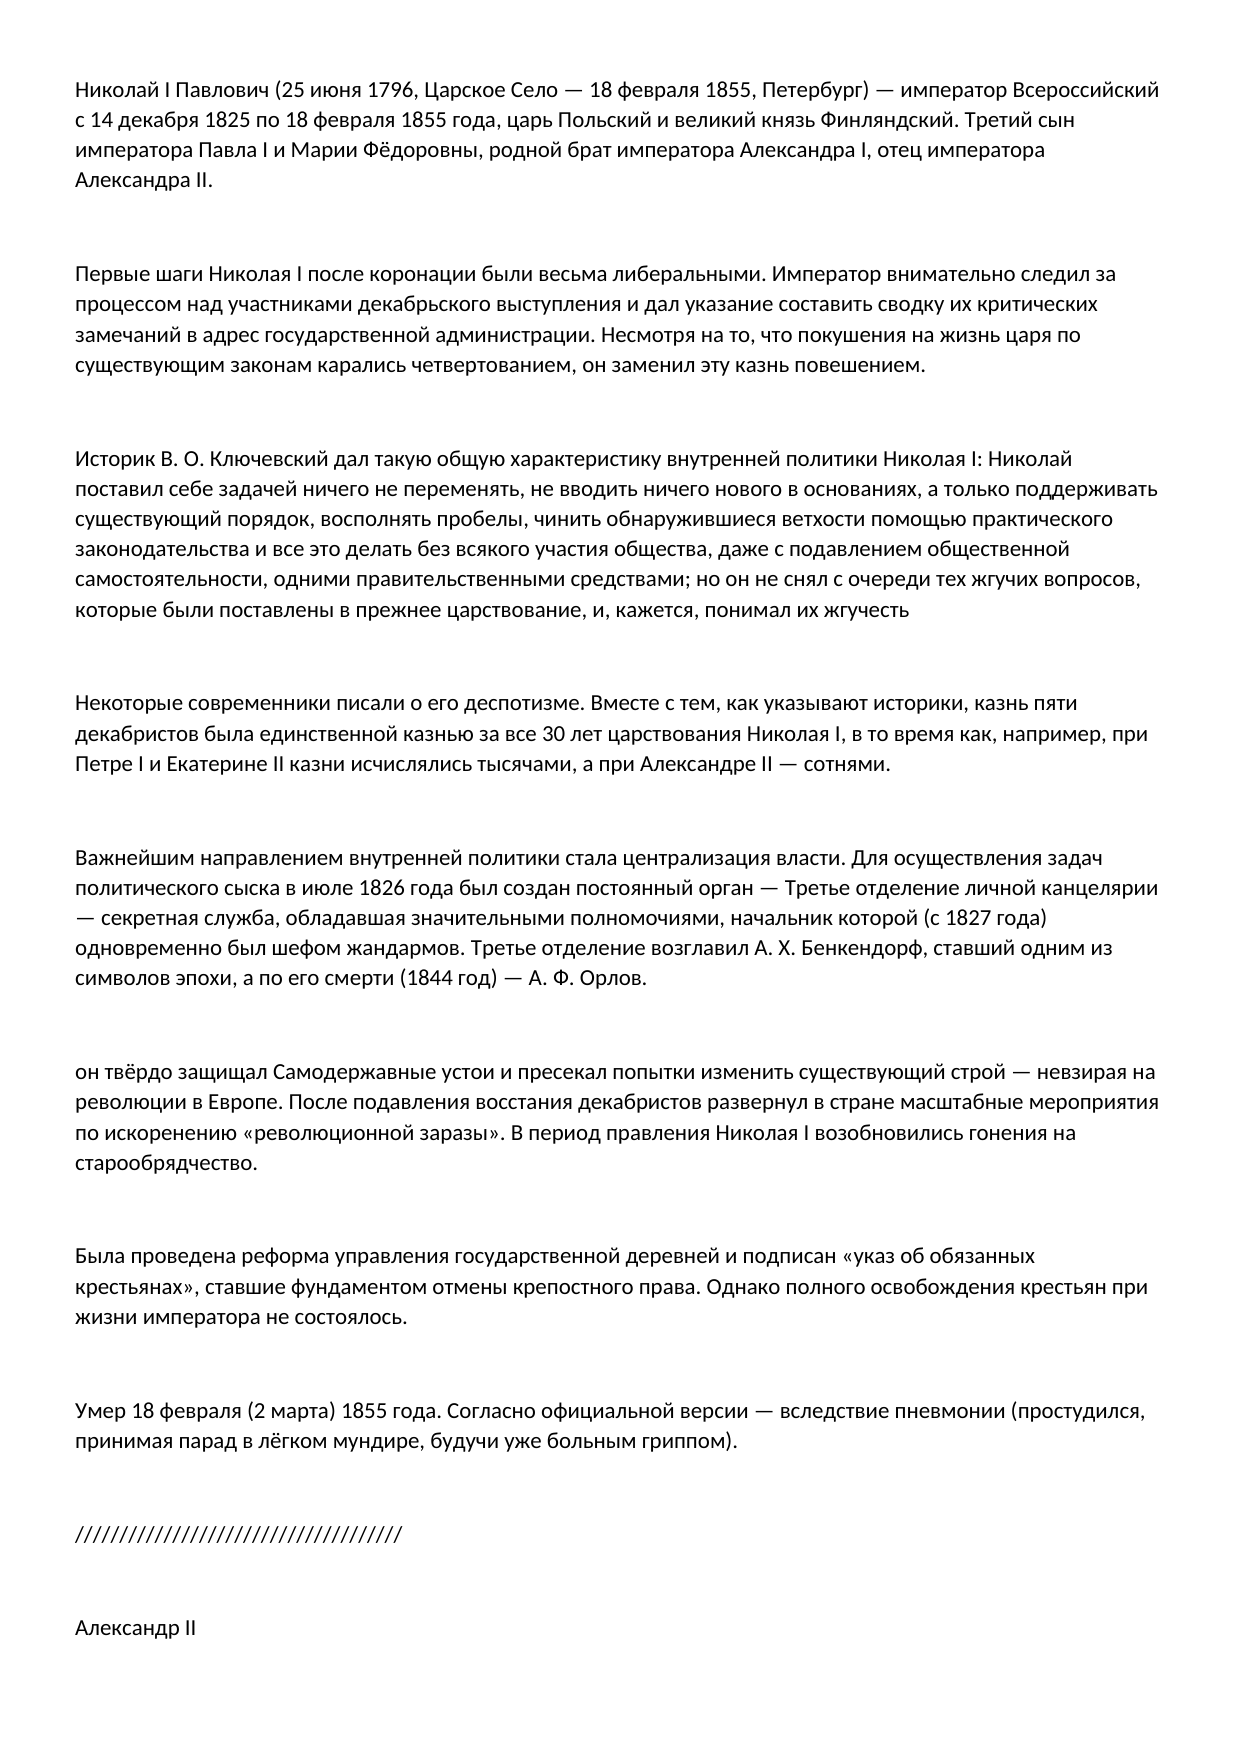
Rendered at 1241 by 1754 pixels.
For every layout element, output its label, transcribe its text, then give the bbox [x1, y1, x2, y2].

text Первые шаги Николая I после коронации были весьма либеральными. Император внимательно следил за процессом над участниками декабрьского выступления и дал указание составить сводку их критических замечаний в адрес государственной администрации. Несмотря на то, что покушения на жизнь царя по существующим законам карались четвертованием, он заменил эту казнь повешением. [75, 259, 1165, 378]
text Была проведена реформа управления государственной деревней и подписан «указ об обязанных крестьянах», ставшие фундаментом отмены крепостного права. Однако полного освобождения крестьян при жизни императора не состоялось. [75, 1242, 1165, 1330]
text Николай I Павлович (25 июня 1796, Царское Село — 18 февраля 1855, Петербург) — император Всероссийский с 14 декабря 1825 по 18 февраля 1855 года, царь Польский и великий князь Финляндский. Третий сын императора Павла I и Марии Фёдоровны, родной брат императора Александра I, отец императора Александра II. [75, 75, 1165, 194]
text ///////////////////////////////////// [75, 1520, 1165, 1548]
text он твёрдо защищал Самодержавные устои и пресекал попытки изменить существующий строй — невзирая на революции в Европе. После подавления восстания декабристов развернул в стране масштабные мероприятия по искоренению «революционной заразы». В период правления Николая I возобновились гонения на старообрядчество. [75, 1057, 1165, 1176]
text Некоторые современники писали о его деспотизме. Вместе с тем, как указывают историки, казнь пяти декабристов была единственной казнью за все 30 лет царствования Николая I, в то время как, например, при Петре I и Екатерине II казни исчислялись тысячами, а при Александре II — сотнями. [75, 688, 1165, 777]
text Умер 18 февраля (2 марта) 1855 года. Согласно официальной версии — вследствие пневмонии (простудился, принимая парад в лёгком мундире, будучи уже больным гриппом). [75, 1396, 1165, 1454]
text Историк В. О. Ключевский дал такую общую характеристику внутренней политики Николая I: Николай поставил себе задачей ничего не переменять, не вводить ничего нового в основаниях, а только поддерживать существующий порядок, восполнять пробелы, чинить обнаружившиеся ветхости помощью практического законодательства и все это делать без всякого участия общества, даже с подавлением общественной самостоятельности, одними правительственными средствами; но он не снял с очереди тех жгучих вопросов, которые были поставлены в прежнее царствование, и, кажется, понимал их жгучесть [75, 444, 1165, 623]
text Александр II [75, 1613, 1165, 1642]
text Важнейшим направлением внутренней политики стала централизация власти. Для осуществления задач политического сыска в июле 1826 года был создан постоянный орган — Третье отделение личной канцелярии — секретная служба, обладавшая значительными полномочиями, начальник которой (с 1827 года) одновременно был шефом жандармов. Третье отделение возглавил А. Х. Бенкендорф, ставший одним из символов эпохи, а по его смерти (1844 год) — А. Ф. Орлов. [75, 843, 1165, 992]
